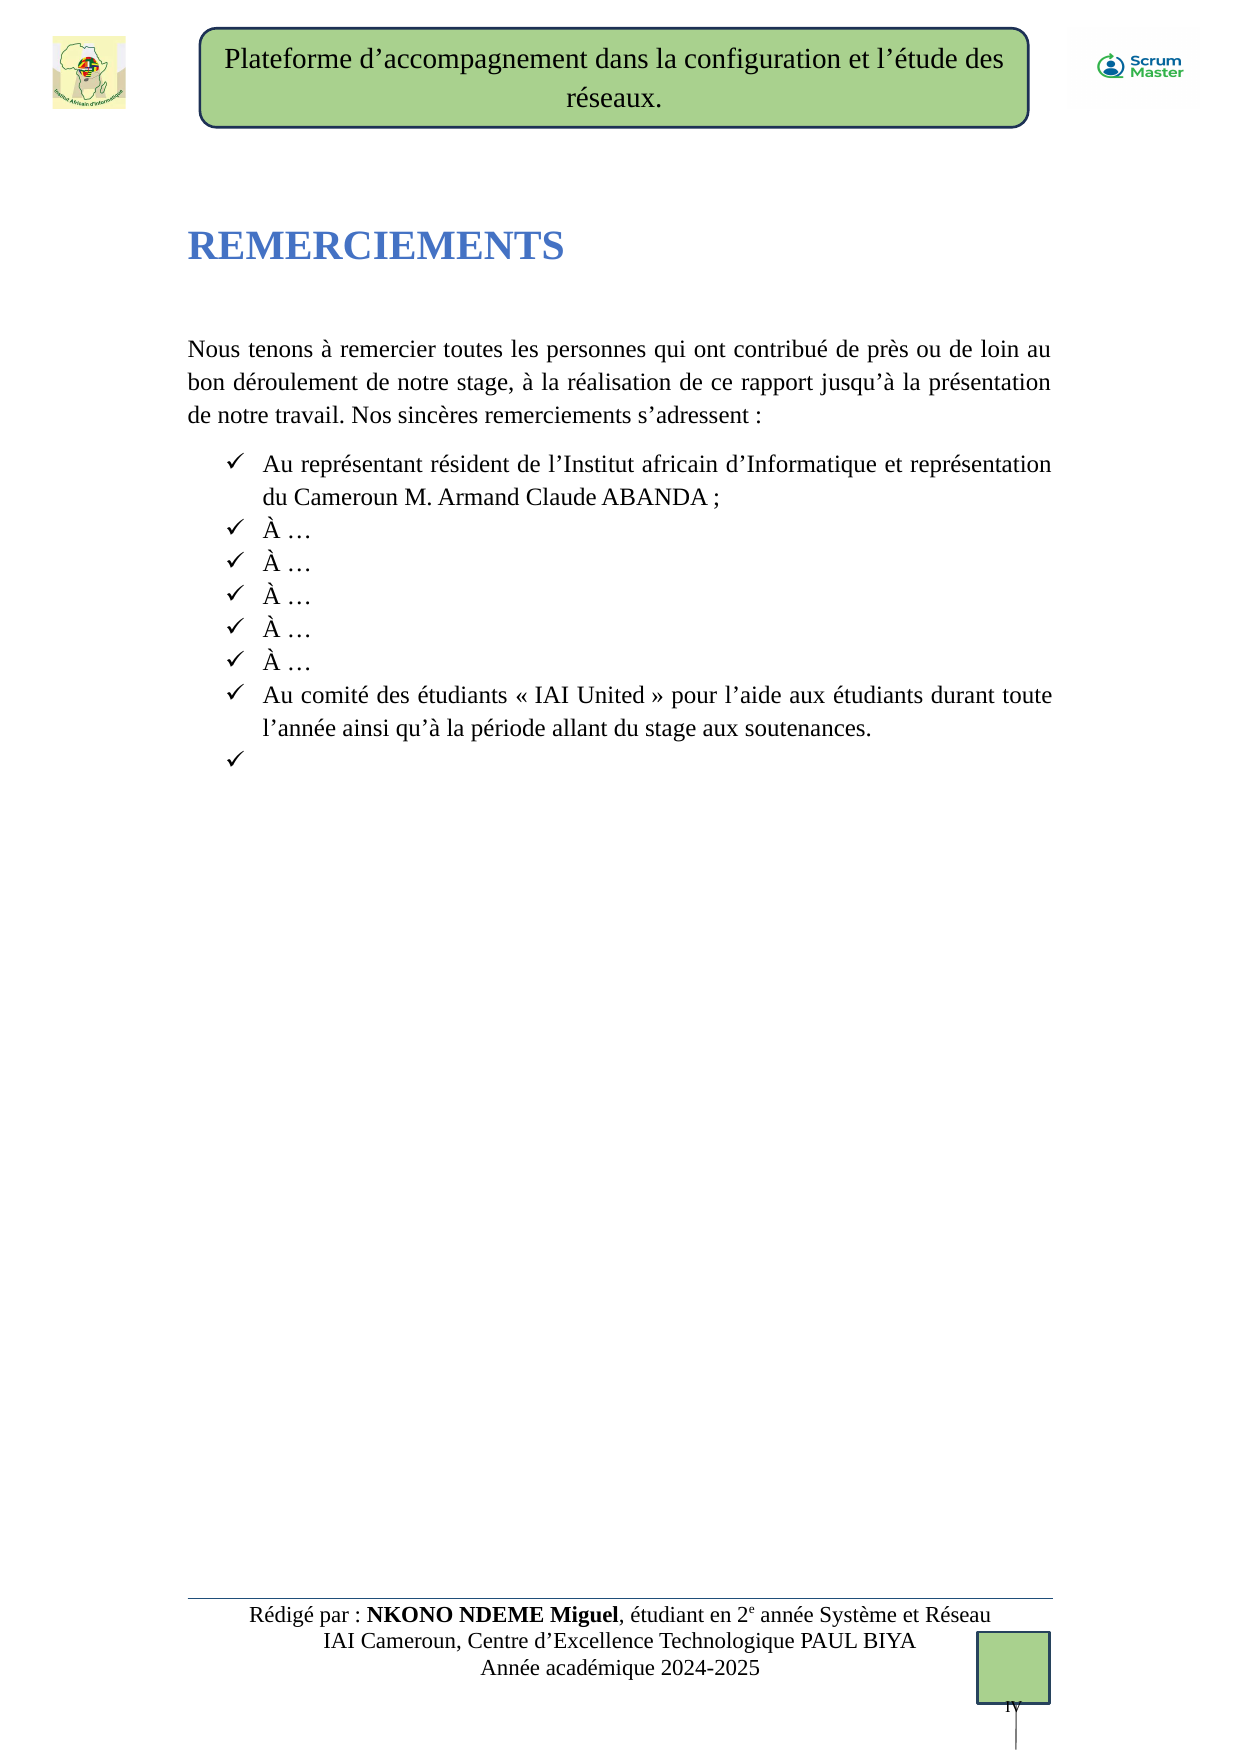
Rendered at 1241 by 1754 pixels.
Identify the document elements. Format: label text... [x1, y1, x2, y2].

list À … [225, 647, 1053, 676]
picture [52, 36, 126, 109]
list À … [225, 515, 1053, 544]
list À … [225, 614, 1053, 643]
list Au comité des étudiants « IAI United » pour l’aide aux étudiants durant toute l’année ainsi qu’à la période allant du stage aux soutenances. [225, 681, 1053, 742]
text Nous tenons à remercier toutes les personnes qui ont contribué de près ou de loin au bon déroulement de notre stage, à la réalisation de ce rapport jusqu’à la présentation de notre travail. Nos sincères remerciements s’adressent : [187, 334, 1053, 428]
list Au représentant résident de l’Institut africain d’Informatique et représentation du Cameroun M. Armand Claude ABANDA ; [225, 449, 1053, 511]
list À … [225, 581, 1053, 610]
list À … [225, 548, 1053, 577]
picture [1067, 27, 1200, 109]
subtitle REMERCIEMENTS [187, 221, 1053, 268]
